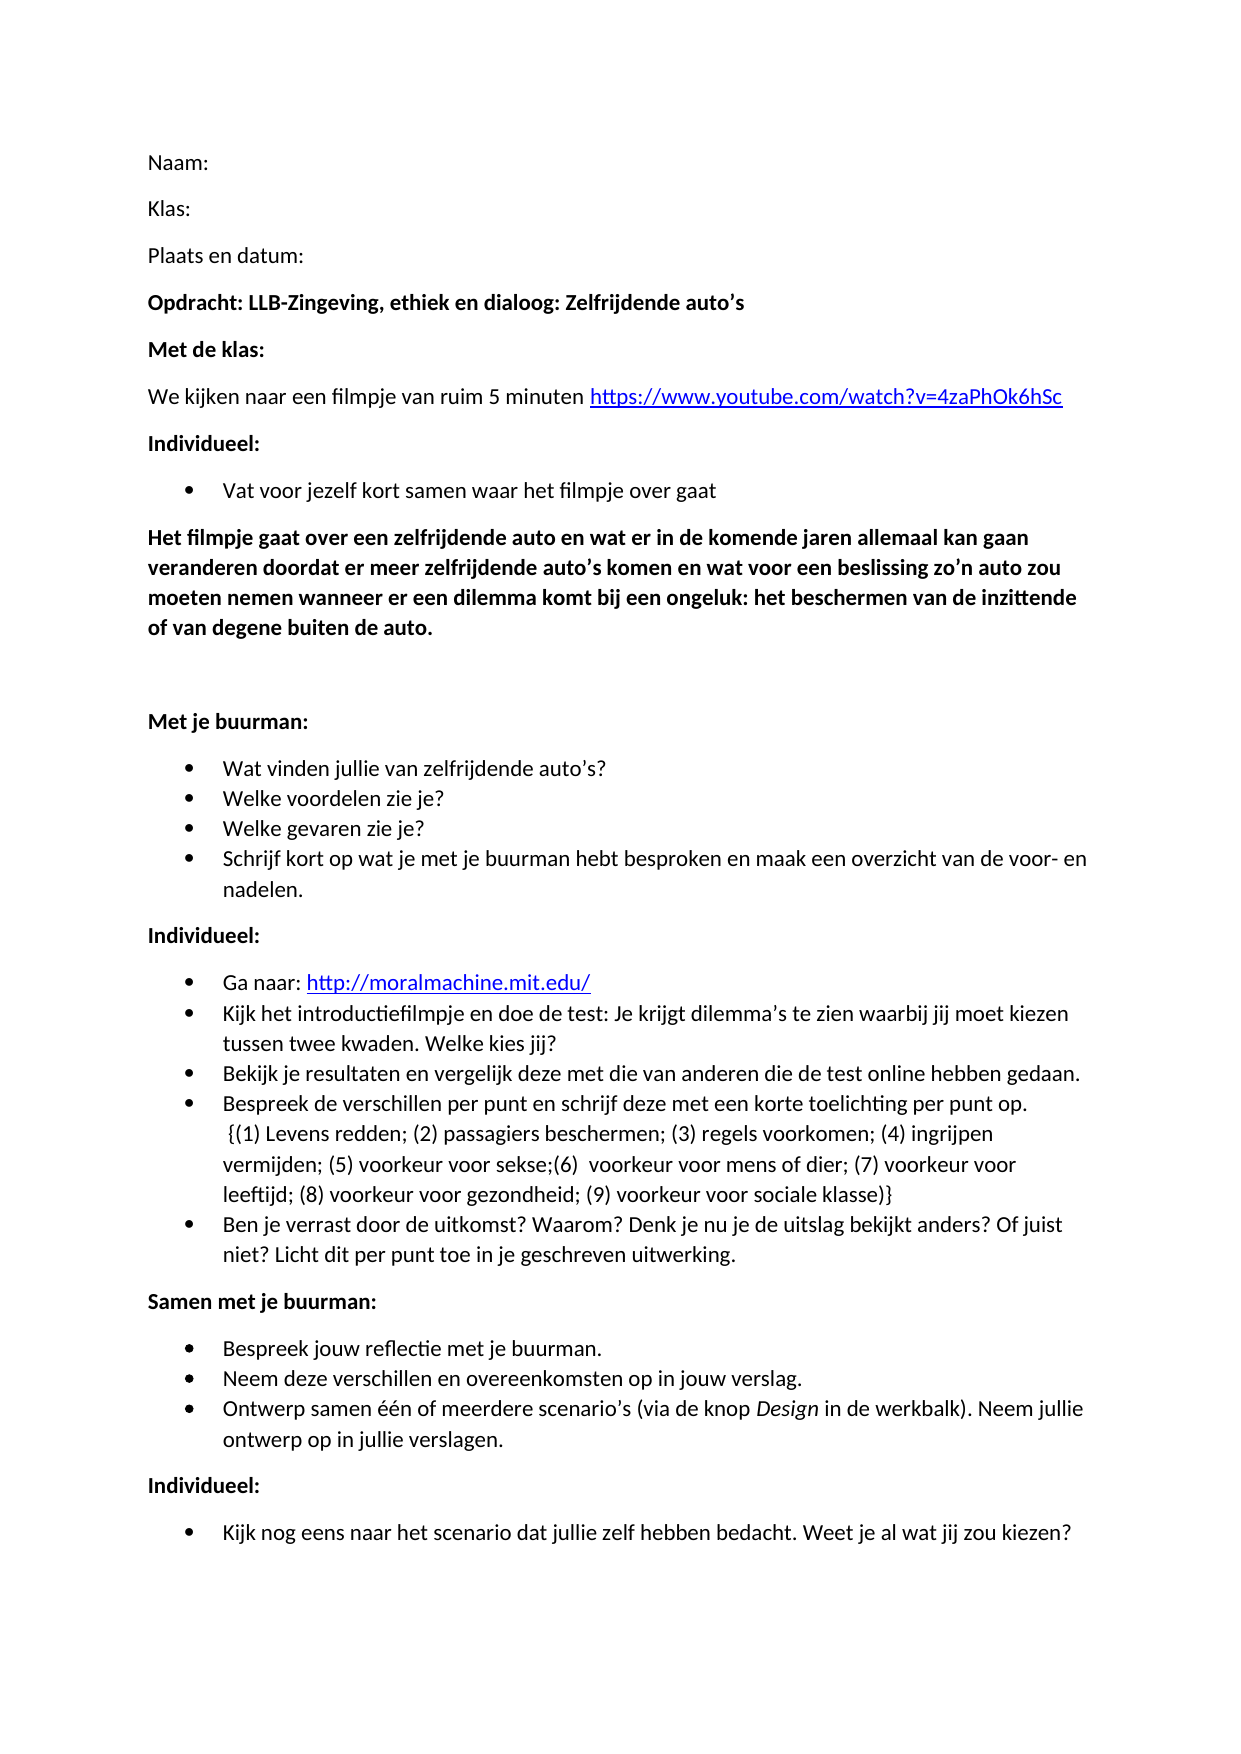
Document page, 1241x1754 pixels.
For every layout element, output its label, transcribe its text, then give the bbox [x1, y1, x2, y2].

text Het filmpje gaat over een zelfrijdende auto en wat er in de komende jaren allemaal kan gaan veranderen doordat er meer zelfrijdende auto’s komen en wat voor een beslissing zo’n auto zou moeten nemen wanneer er een dilemma komt bij een ongeluk: het beschermen van de inzittende of van degene buiten de auto. [148, 523, 1093, 641]
text Plaats en datum: [148, 241, 1093, 269]
text Naam: [148, 148, 1093, 176]
list {(1) Levens redden; (2) passagiers beschermen; (3) regels voorkomen; (4) ingrijpen vermijden; (5) voorkeur voor sekse;(6) voorkeur voor mens of dier; (7) voorkeur voor leeftijd; (8) voorkeur voor gezondheid; (9) voorkeur voor sociale klasse)} [223, 1119, 1093, 1208]
list Bekijk je resultaten en vergelijk deze met die van anderen die de test online hebben gedaan. [185, 1059, 1093, 1087]
list Ben je verrast door de uitkomst? Waarom? Denk je nu je de uitslag bekijkt anders? Of juist niet? Licht dit per punt toe in je geschreven uitwerking. [185, 1210, 1093, 1268]
text Individueel: [148, 429, 1093, 457]
text Met de klas: [148, 335, 1093, 363]
list Schrijf kort op wat je met je buurman hebt besproken en maak een overzicht van de voor- en nadelen. [185, 844, 1093, 903]
list Ga naar: http://moralmachine.mit.edu/ [185, 968, 1093, 996]
text Opdracht: LLB-Zingeving, ethiek en dialoog: Zelfrijdende auto’s [148, 288, 1093, 316]
text Klas: [148, 194, 1093, 222]
text Met je buurman: [148, 707, 1093, 735]
list Kijk het introductiefilmpje en doe de test: Je krijgt dilemma’s te zien waarbij jij moet kiezen tussen twee kwaden. Welke kies jij? [185, 999, 1093, 1057]
text Individueel: [148, 1472, 1093, 1499]
list Kijk nog eens naar het scenario dat jullie zelf hebben bedacht. Weet je al wat jij zou kiezen? [185, 1518, 1093, 1546]
list Bespreek jouw reflectie met je buurman. [185, 1334, 1093, 1362]
list Welke voordelen zie je? [185, 784, 1093, 812]
list Bespreek de verschillen per punt en schrijf deze met een korte toelichting per punt op. [185, 1089, 1093, 1117]
list Neem deze verschillen en overeenkomsten op in jouw verslag. [185, 1364, 1093, 1392]
list Ontwerp samen één of meerdere scenario’s (via de knop Design in de werkbalk). Neem jullie ontwerp op in jullie verslagen. [185, 1394, 1093, 1453]
text Individueel: [148, 922, 1093, 949]
list Welke gevaren zie je? [185, 814, 1093, 842]
text Samen met je buurman: [148, 1287, 1093, 1315]
list Wat vinden jullie van zelfrijdende auto’s? [185, 754, 1093, 782]
list Vat voor jezelf kort samen waar het filmpje over gaat [185, 476, 1093, 504]
text We kijken naar een filmpje van ruim 5 minuten https://www.youtube.com/watch?v=4zaPhOk6hSc [148, 382, 1093, 410]
